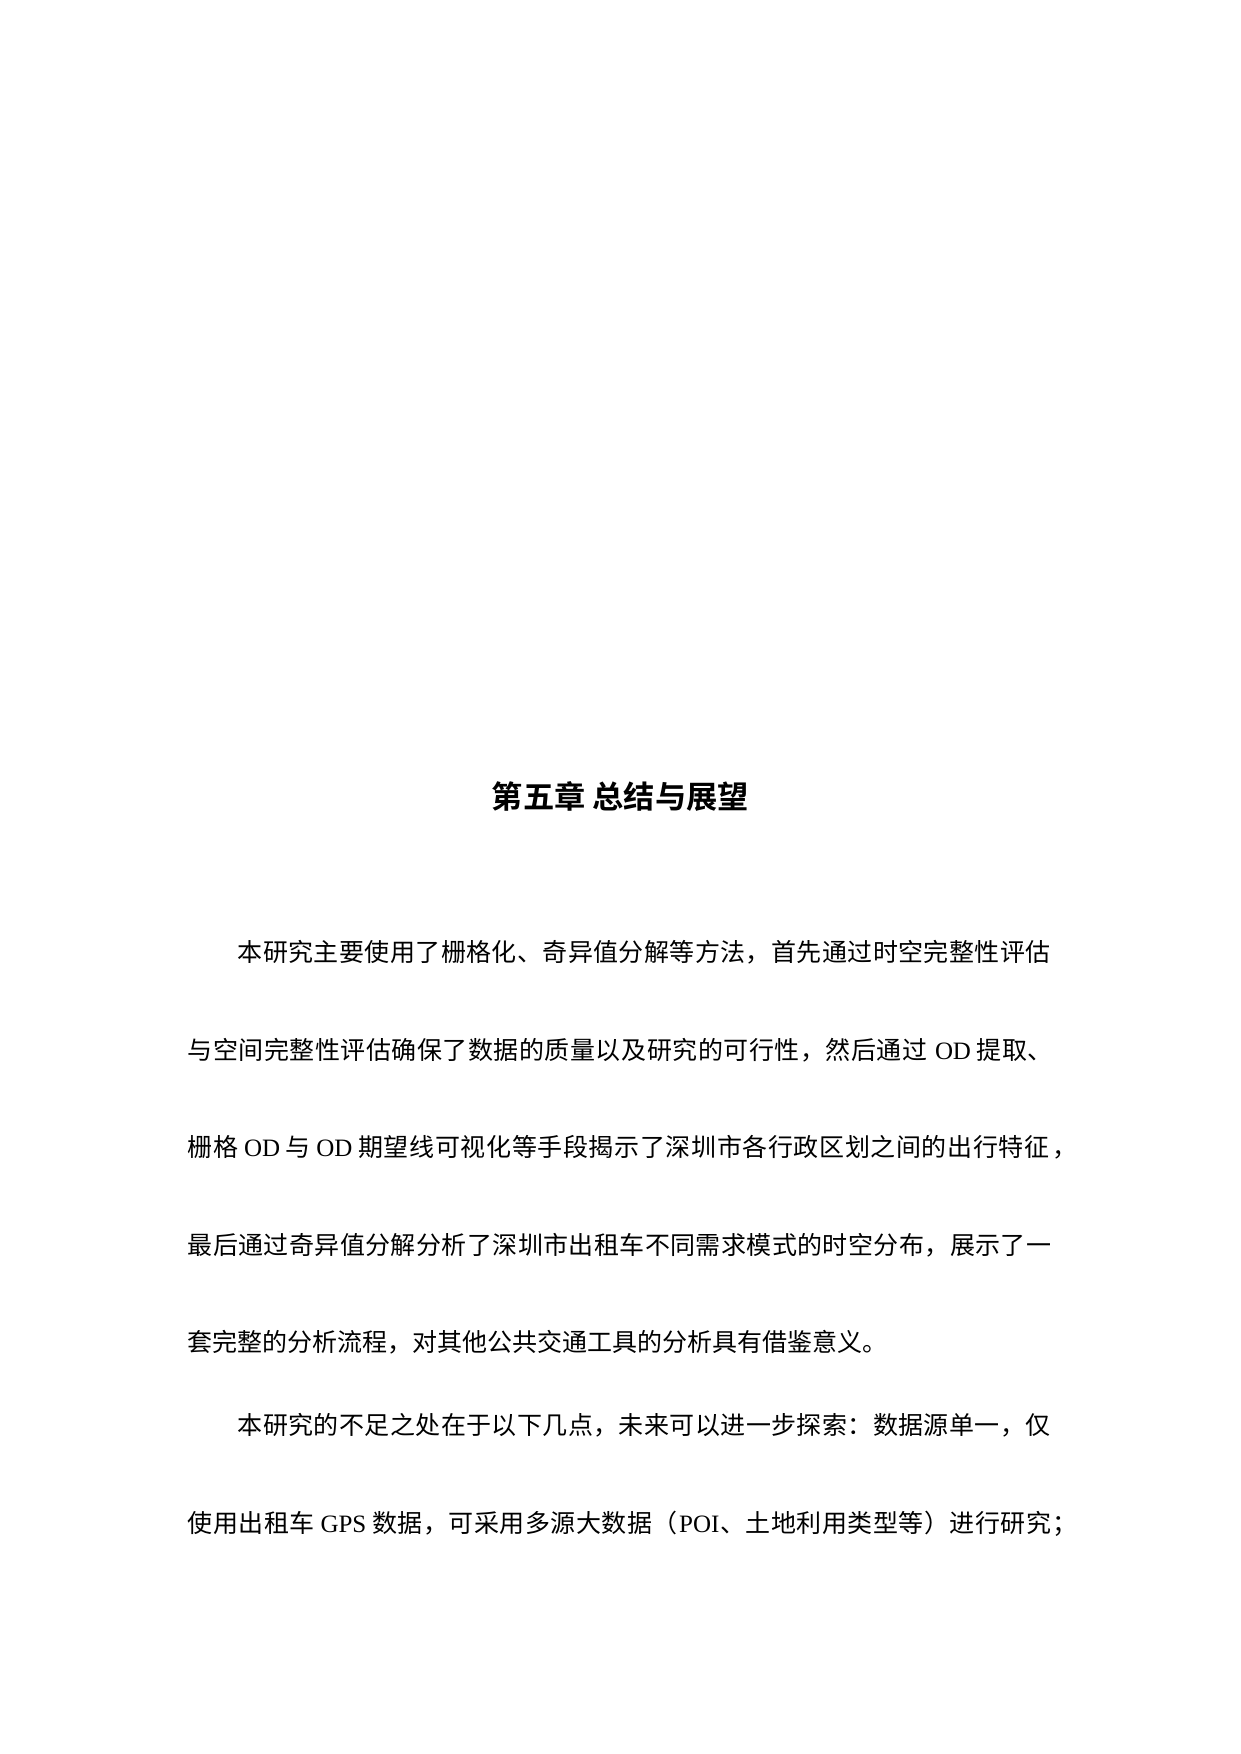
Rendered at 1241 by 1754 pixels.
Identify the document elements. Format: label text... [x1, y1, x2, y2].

text 第五章 总结与展望 [187, 763, 1053, 828]
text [187, 1391, 1053, 1554]
text 本研究主要使用了栅格化、奇异值分解等方法，首先通过时空完整性评估与空间完整性评估确保了数据的质量以及研究的可行性，然后通过OD提取、栅格OD与OD期望线可视化等手段揭示了深圳市各行政区划之间的出行特征，最后通过奇异值分解分析了深圳市出租车不同需求模式的时空分布，展示了一套完整的分析流程，对其他公共交通工具的分析具有借鉴意义。 [187, 918, 1053, 1373]
